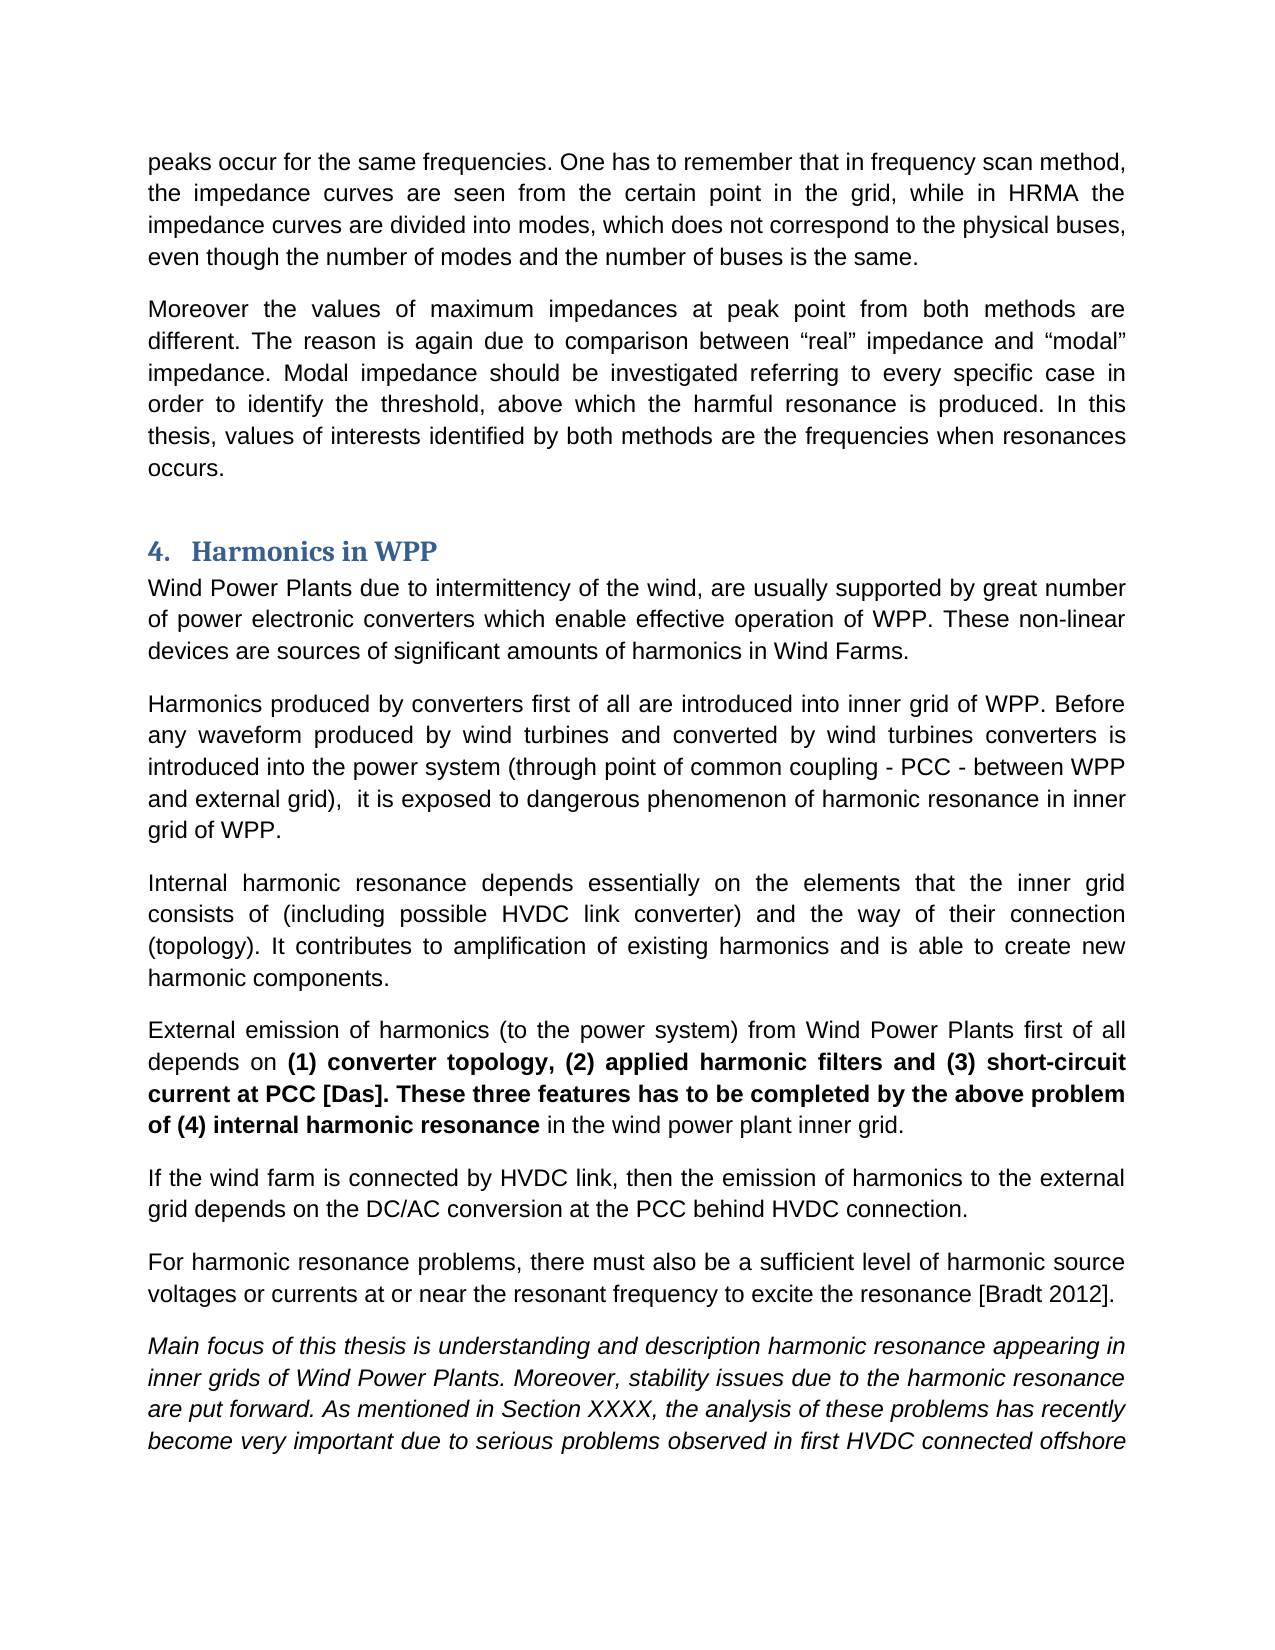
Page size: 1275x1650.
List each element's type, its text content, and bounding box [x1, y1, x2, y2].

text Internal harmonic resonance depends essentially on the elements that the inner grid consists of (including possible HVDC link converter) and the way of their connection (topology). It contributes to amplification of existing harmonics and is able to create new harmonic components. [148, 869, 1127, 991]
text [148, 148, 1127, 270]
text If the wind farm is connected by HVDC link, then the emission of harmonics to the external grid depends on the DC/AC conversion at the PCC behind HVDC connection. [148, 1164, 1127, 1223]
text External emission of harmonics (to the power system) from Wind Power Plants first of all depends on (1) converter topology, (2) applied harmonic filters and (3) short-circuit current at PCC [Das]. These three features has to be completed by the above problem of (4) internal harmonic resonance in the wind power plant inner grid. [148, 1016, 1127, 1139]
subtitle Harmonics in WPP [148, 535, 1127, 569]
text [148, 1332, 1127, 1454]
text Moreover the values of maximum impedances at peak point from both methods are different. The reason is again due to comparison between “real” impedance and “modal” impedance. Modal impedance should be investigated referring to every specific case in order to identify the threshold, above which the harmful resonance is produced. In this thesis, values of interests identified by both methods are the frequencies when resonances occurs. [148, 295, 1127, 481]
text Harmonics produced by converters first of all are introduced into inner grid of WPP. Before any waveform produced by wind turbines and converted by wind turbines converters is introduced into the power system (through point of common coupling - PCC - between WPP and external grid), it is exposed to dangerous phenomenon of harmonic resonance in inner grid of WPP. [148, 689, 1127, 844]
text Wind Power Plants due to intermittency of the wind, are usually supported by great number of power electronic converters which enable effective operation of WPP. These non-linear devices are sources of significant amounts of harmonics in Wind Farms. [148, 574, 1127, 664]
text For harmonic resonance problems, there must also be a sufficient level of harmonic source voltages or currents at or near the resonant frequency to excite the resonance [Bradt 2012]. [148, 1248, 1127, 1307]
